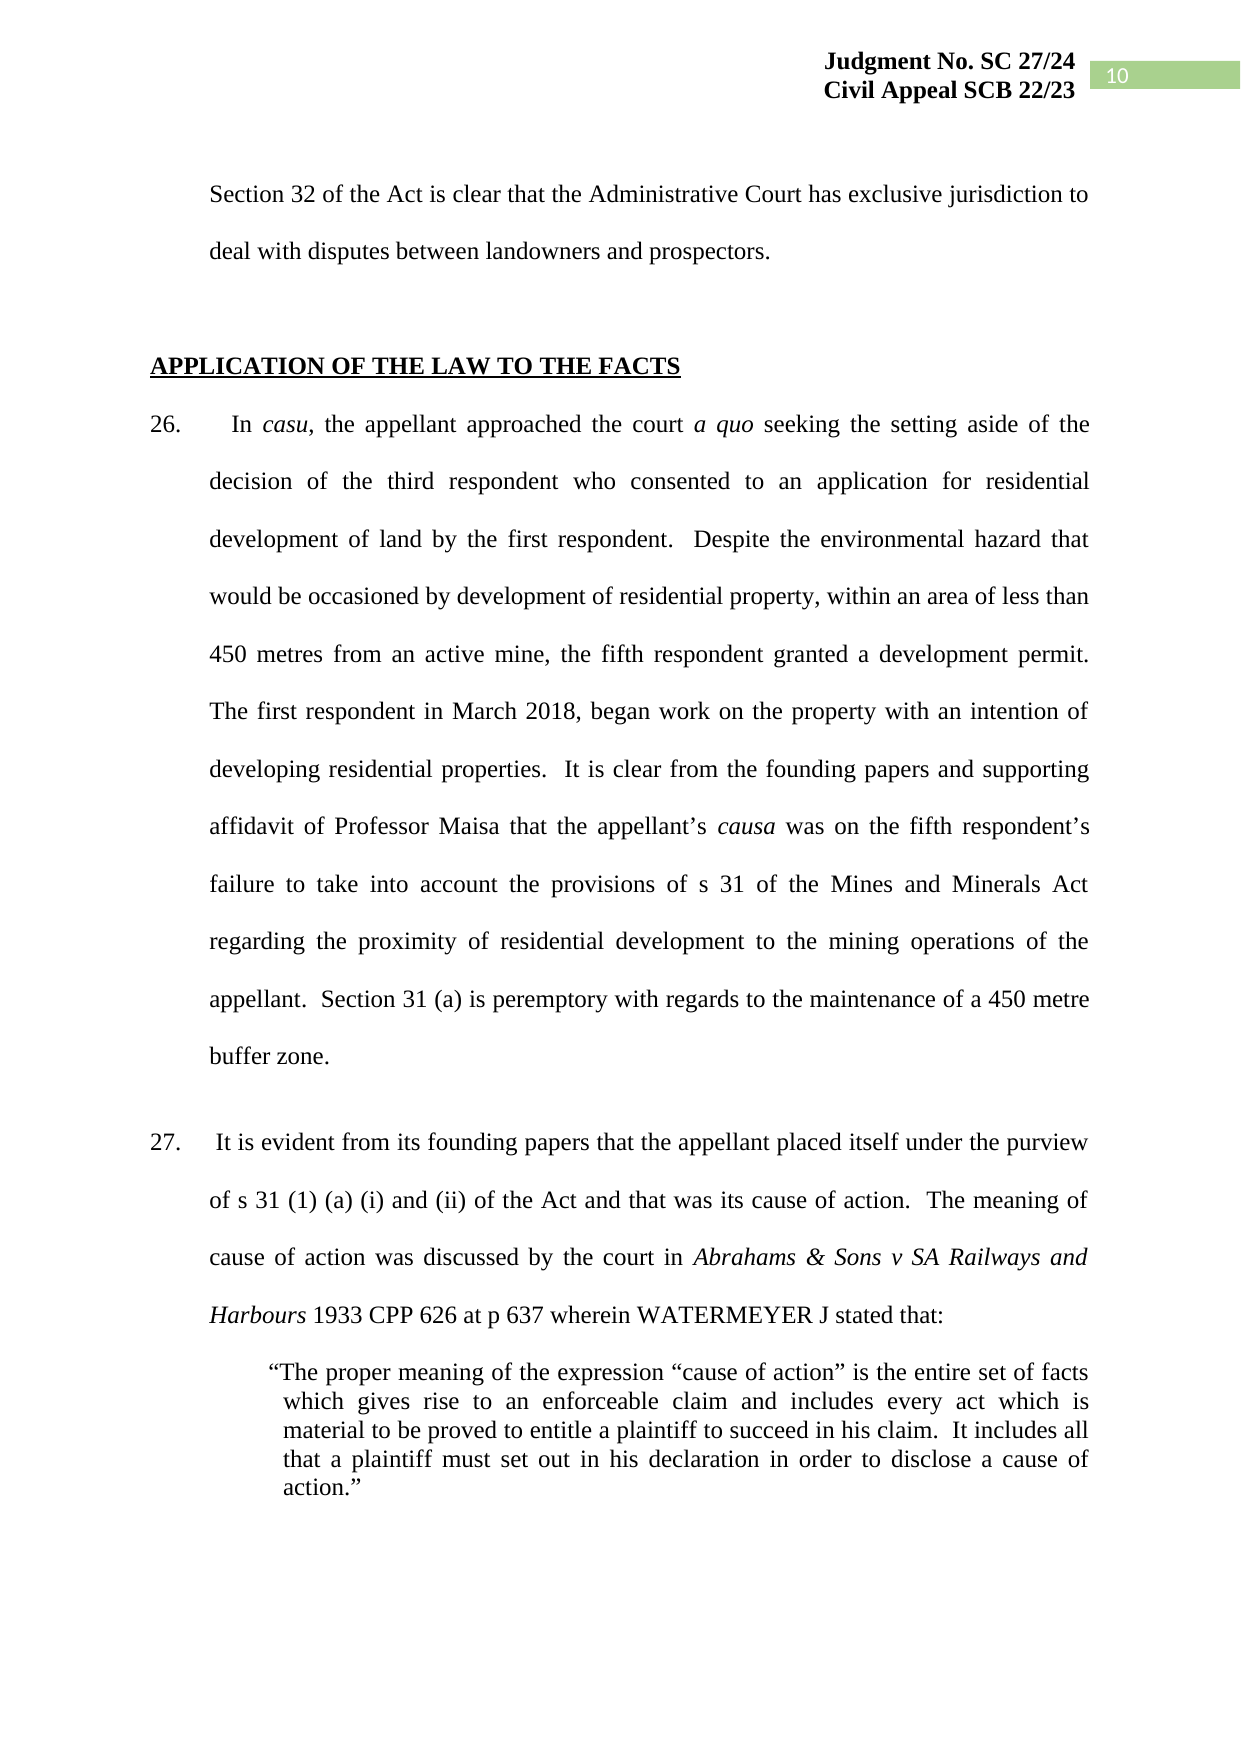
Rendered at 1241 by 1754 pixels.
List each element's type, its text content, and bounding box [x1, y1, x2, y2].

text 26. In casu, the appellant approached the court a quo seeking the setting aside of the decision of the third respondent who consented to an application for residential development of land by the first respondent. Despite the environmental hazard that would be occasioned by development of residential property, within an area of less than 450 metres from an active mine, the fifth respondent granted a development permit. The first respondent in March 2018, began work on the property with an intention of developing residential properties. It is clear from the founding papers and supporting affidavit of Professor Maisa that the appellant’s causa was on the fifth respondent’s failure to take into account the provisions of s 31 of the Mines and Minerals Act regarding the proximity of residential development to the mining operations of the appellant. Section 31 (a) is peremptory with regards to the maintenance of a 450 metre buffer zone. [150, 409, 1090, 1070]
text 27. It is evident from its founding papers that the appellant placed itself under the purview of s 31 (1) (a) (i) and (ii) of the Act and that was its cause of action. The meaning of cause of action was discussed by the court in Abrahams & Sons v SA Railways and Harbours 1933 CPP 626 at p 637 wherein WATERMEYER J stated that: [150, 1127, 1090, 1329]
text Section 32 of the Act is clear that the Administrative Court has exclusive jurisdiction to deal with disputes between landowners and prospectors. [150, 179, 1090, 265]
text “The proper meaning of the expression “cause of action” is the entire set of facts which gives rise to an enforceable claim and includes every act which is material to be proved to entitle a plaintiff to succeed in his claim. It includes all that a plaintiff must set out in his declaration in order to disclose a cause of action.” [268, 1357, 1090, 1501]
text APPLICATION OF THE LAW TO THE FACTS [150, 351, 1090, 380]
